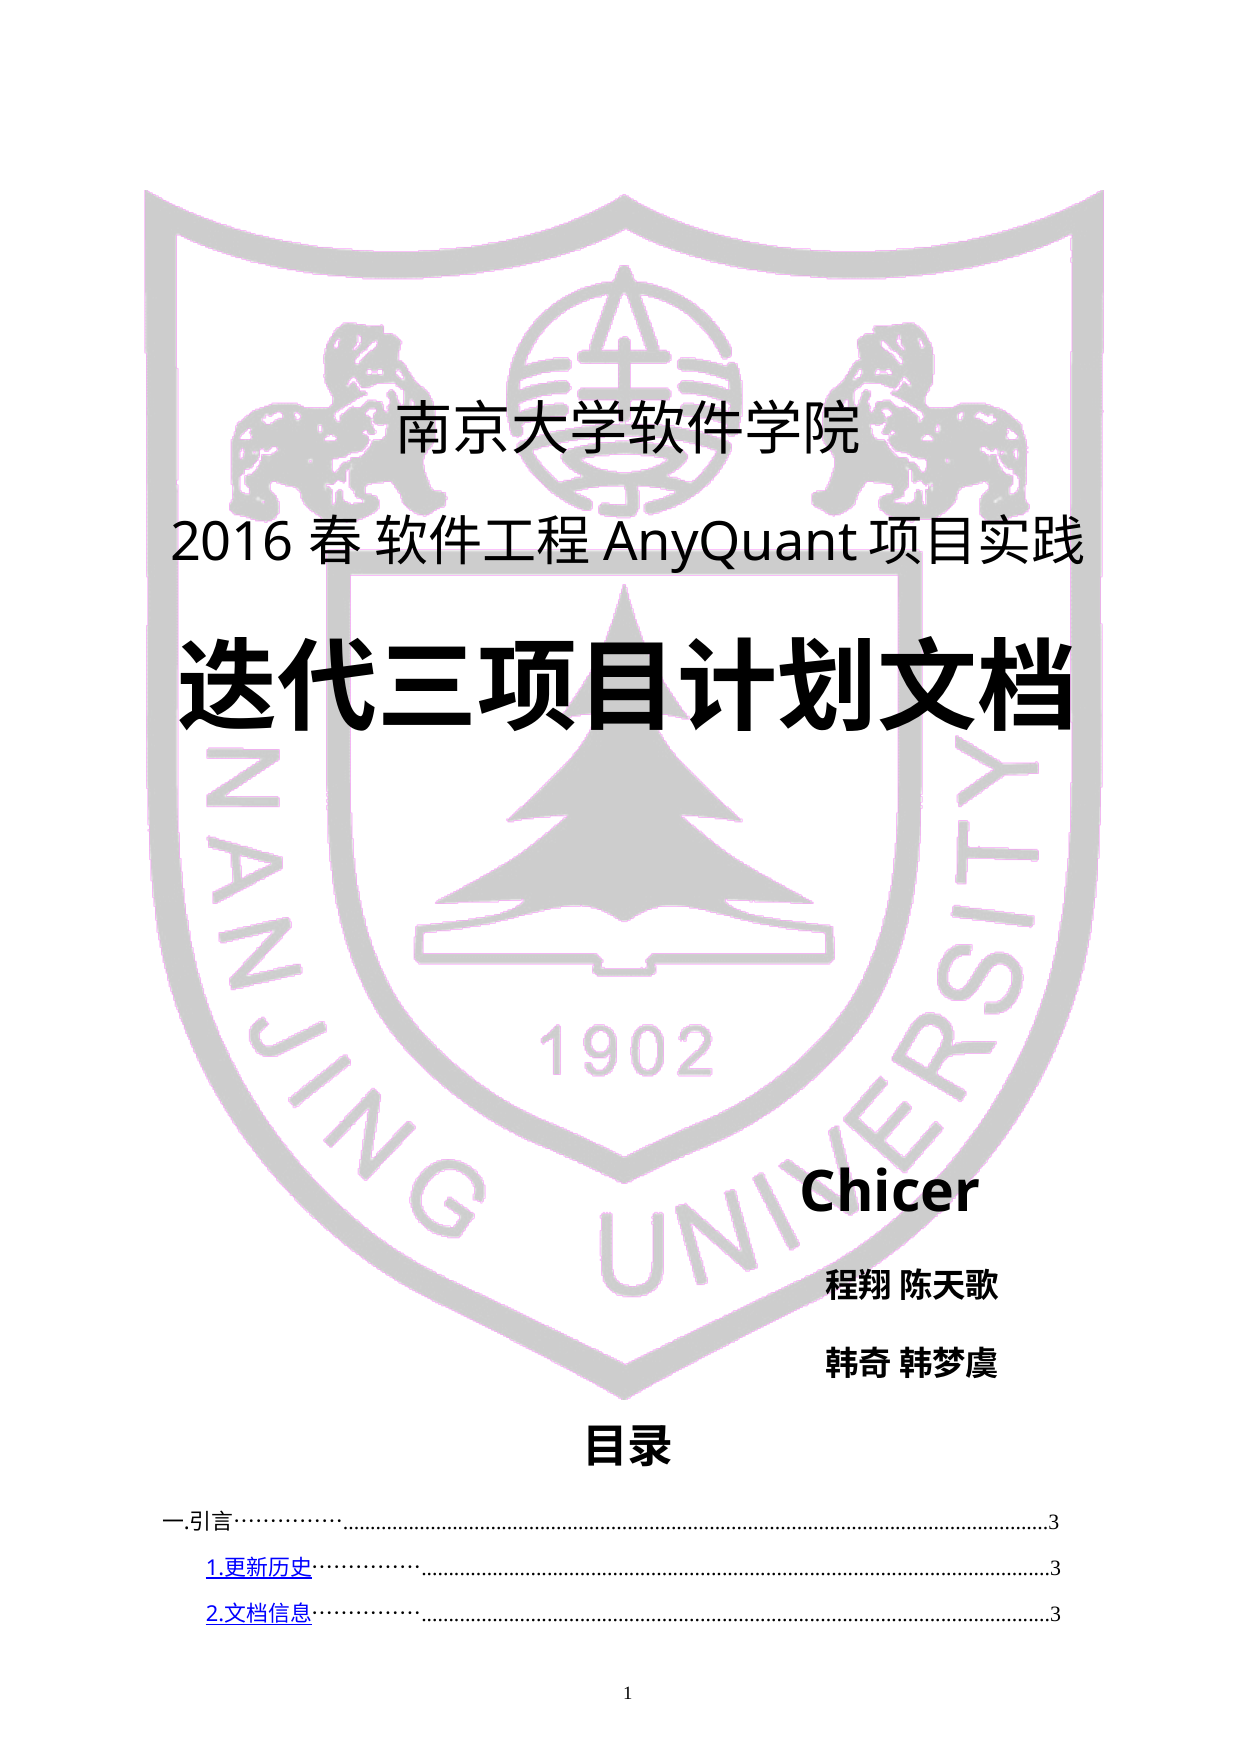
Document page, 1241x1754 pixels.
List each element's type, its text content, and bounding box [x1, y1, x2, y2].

text 韩奇 韩梦虞 [118, 1337, 1137, 1385]
text Chicer [118, 1151, 1137, 1229]
text 一.引言…………….................................................................................................................................3 [118, 1504, 1137, 1536]
text 程翔 陈天歌 [118, 1259, 1137, 1307]
text 目录 [118, 1409, 1137, 1476]
text 2016 春 软件工程 AnyQuant项目实践 [118, 497, 1137, 576]
text 南京大学软件学院 [118, 381, 1137, 466]
text 1.更新历史……………...................................................................................................................3 [118, 1550, 1137, 1582]
text 2.文档信息……………...................................................................................................................3 [118, 1596, 1137, 1628]
picture [15, 190, 1225, 1400]
text 迭代三项目计划文档 [118, 606, 1137, 751]
